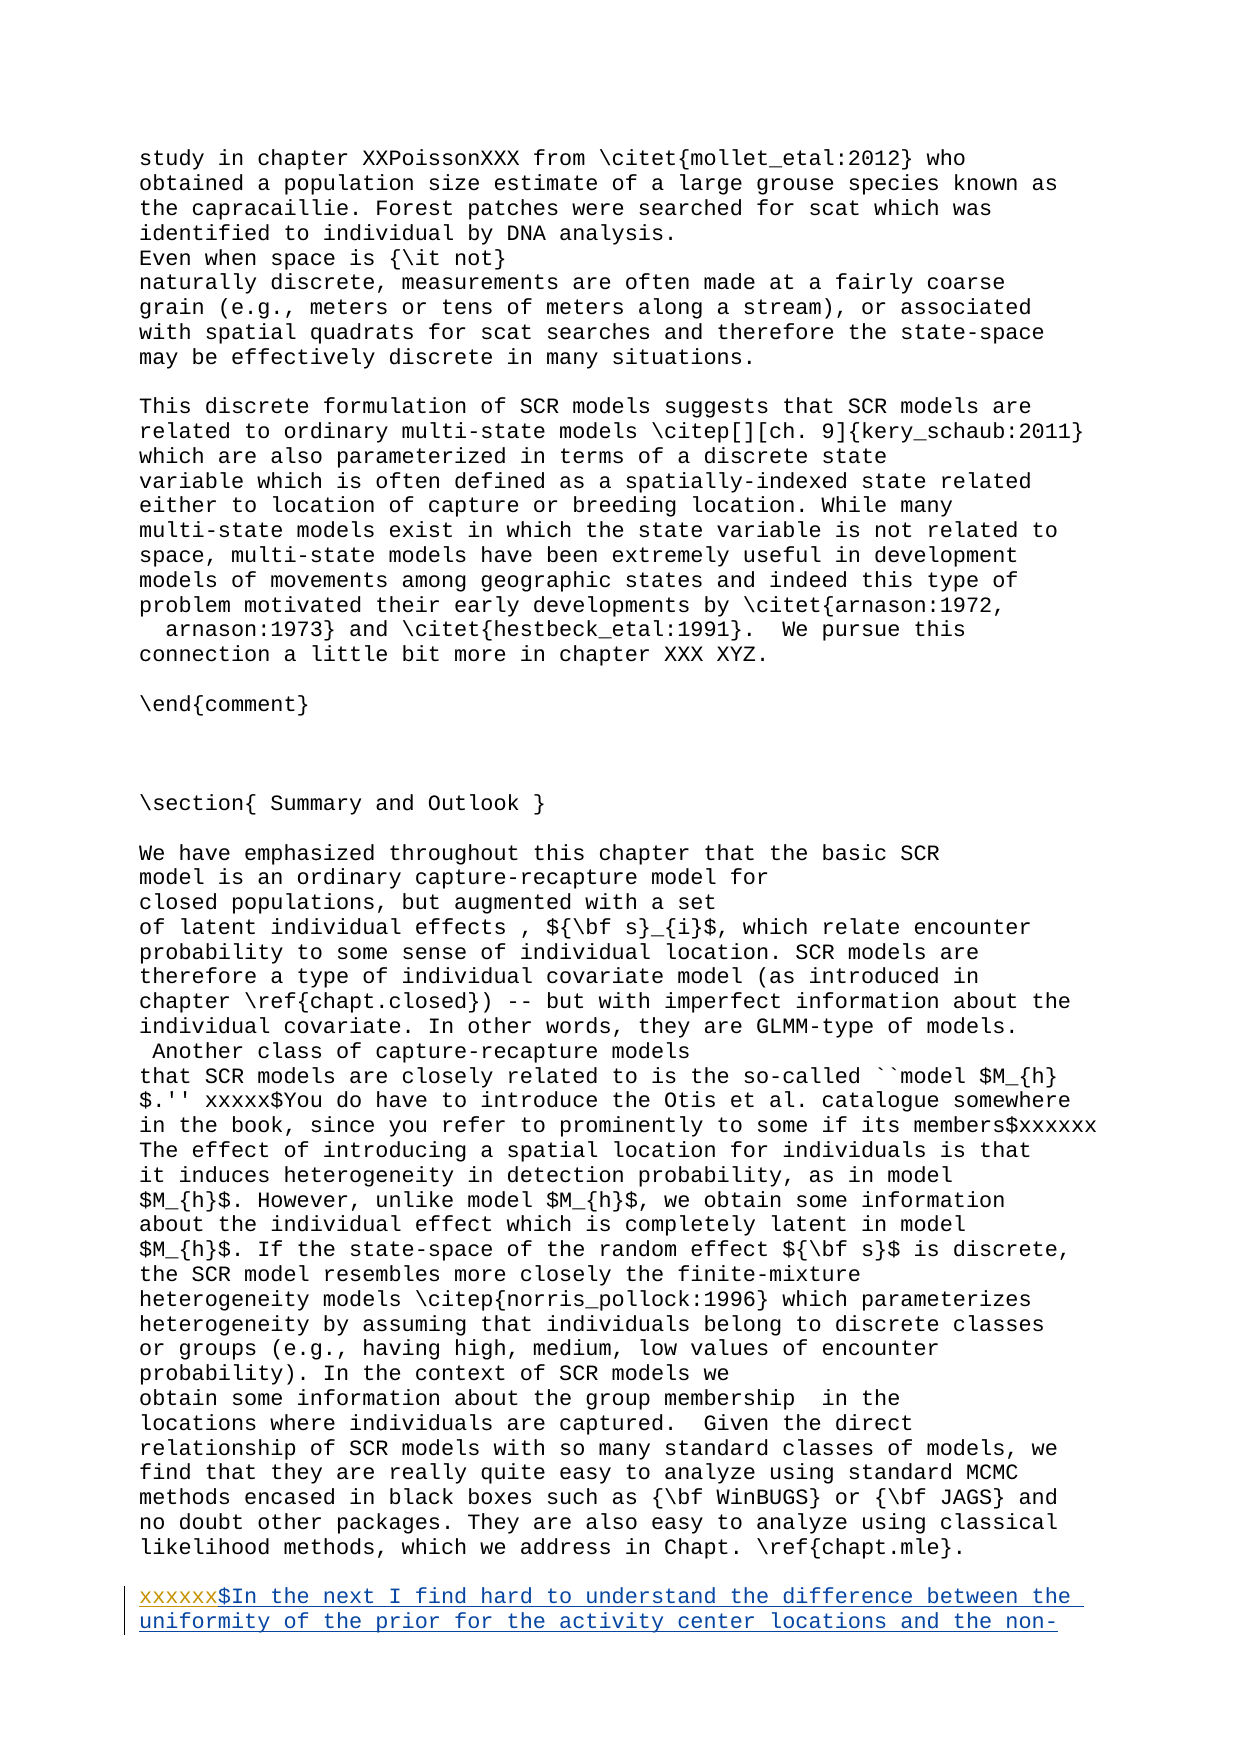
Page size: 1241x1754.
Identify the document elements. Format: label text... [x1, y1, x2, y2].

text \section{ Summary and Outlook } [139, 792, 1101, 817]
text grain (e.g., meters or tens of meters along a stream), or associated [139, 296, 1101, 321]
text relationship of SCR models with so many standard classes of models, we [139, 1437, 1101, 1462]
text that SCR models are closely related to is the so-called ``model $M_{h}$.'' xxxxx$You do have to introduce the Otis et al. catalogue somewhere in the book, since you refer to prominently to some if its members$xxxxxx [139, 1065, 1101, 1139]
text arnason:1973} and \citet{hestbeck_etal:1991}. We pursue this [139, 619, 1101, 643]
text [139, 1586, 1101, 1635]
text which are also parameterized in terms of a discrete state [139, 445, 1101, 470]
text the SCR model resembles more closely the finite-mixture [139, 1263, 1101, 1288]
text model is an ordinary capture-recapture model for [139, 867, 1101, 891]
text obtained a population size estimate of a large grouse species known as [139, 172, 1101, 197]
text study in chapter XXPoissonXXX from \citet{mollet_etal:2012} who [139, 148, 1101, 172]
text problem motivated their early developments by \citet{arnason:1972, [139, 594, 1101, 619]
text it induces heterogeneity in detection probability, as in model [139, 1164, 1101, 1189]
text \end{comment} [139, 693, 1101, 718]
text find that they are really quite easy to analyze using standard MCMC [139, 1462, 1101, 1486]
text methods encased in black boxes such as {\bf WinBUGS} or {\bf JAGS} and [139, 1486, 1101, 1511]
text therefore a type of individual covariate model (as introduced in [139, 966, 1101, 991]
text with spatial quadrats for scat searches and therefore the state-space [139, 321, 1101, 346]
text related to ordinary multi-state models \citep[][ch. 9]{kery_schaub:2011} [139, 420, 1101, 445]
text We have emphasized throughout this chapter that the basic SCR [139, 842, 1101, 867]
text Even when space is {\it not} [139, 247, 1101, 272]
text $M_{h}$. If the state-space of the random effect ${\bf s}$ is discrete, [139, 1238, 1101, 1263]
text $M_{h}$. However, unlike model $M_{h}$, we obtain some information [139, 1189, 1101, 1214]
text may be effectively discrete in many situations. [139, 346, 1101, 371]
text models of movements among geographic states and indeed this type of [139, 569, 1101, 594]
text chapter \ref{chapt.closed}) -- but with imperfect information about the [139, 991, 1101, 1015]
text closed populations, but augmented with a set [139, 891, 1101, 916]
text naturally discrete, measurements are often made at a fairly coarse [139, 272, 1101, 296]
text or groups (e.g., having high, medium, low values of encounter probability). In the context of SCR models we [139, 1338, 1101, 1387]
text The effect of introducing a spatial location for individuals is that [139, 1139, 1101, 1164]
text either to location of capture or breeding location. While many [139, 495, 1101, 519]
text heterogeneity models \citep{norris_pollock:1996} which parameterizes [139, 1288, 1101, 1313]
text multi-state models exist in which the state variable is not related to [139, 519, 1101, 544]
text of latent individual effects , ${\bf s}_{i}$, which relate encounter [139, 916, 1101, 941]
text This discrete formulation of SCR models suggests that SCR models are [139, 396, 1101, 420]
text about the individual effect which is completely latent in model [139, 1214, 1101, 1238]
text connection a little bit more in chapter XXX XYZ. [139, 643, 1101, 668]
text the capracaillie. Forest patches were searched for scat which was [139, 197, 1101, 222]
text locations where individuals are captured. Given the direct [139, 1412, 1101, 1437]
text individual covariate. In other words, they are GLMM-type of models. [139, 1015, 1101, 1040]
text heterogeneity by assuming that individuals belong to discrete classes [139, 1313, 1101, 1338]
text variable which is often defined as a spatially-indexed state related [139, 470, 1101, 495]
text Another class of capture-recapture models [139, 1040, 1101, 1065]
text no doubt other packages. They are also easy to analyze using classical [139, 1511, 1101, 1536]
text space, multi-state models have been extremely useful in development [139, 544, 1101, 569]
text likelihood methods, which we address in Chapt. \ref{chapt.mle}. [139, 1536, 1101, 1561]
text identified to individual by DNA analysis. [139, 222, 1101, 247]
text probability to some sense of individual location. SCR models are [139, 941, 1101, 966]
text obtain some information about the group membership in the [139, 1387, 1101, 1412]
